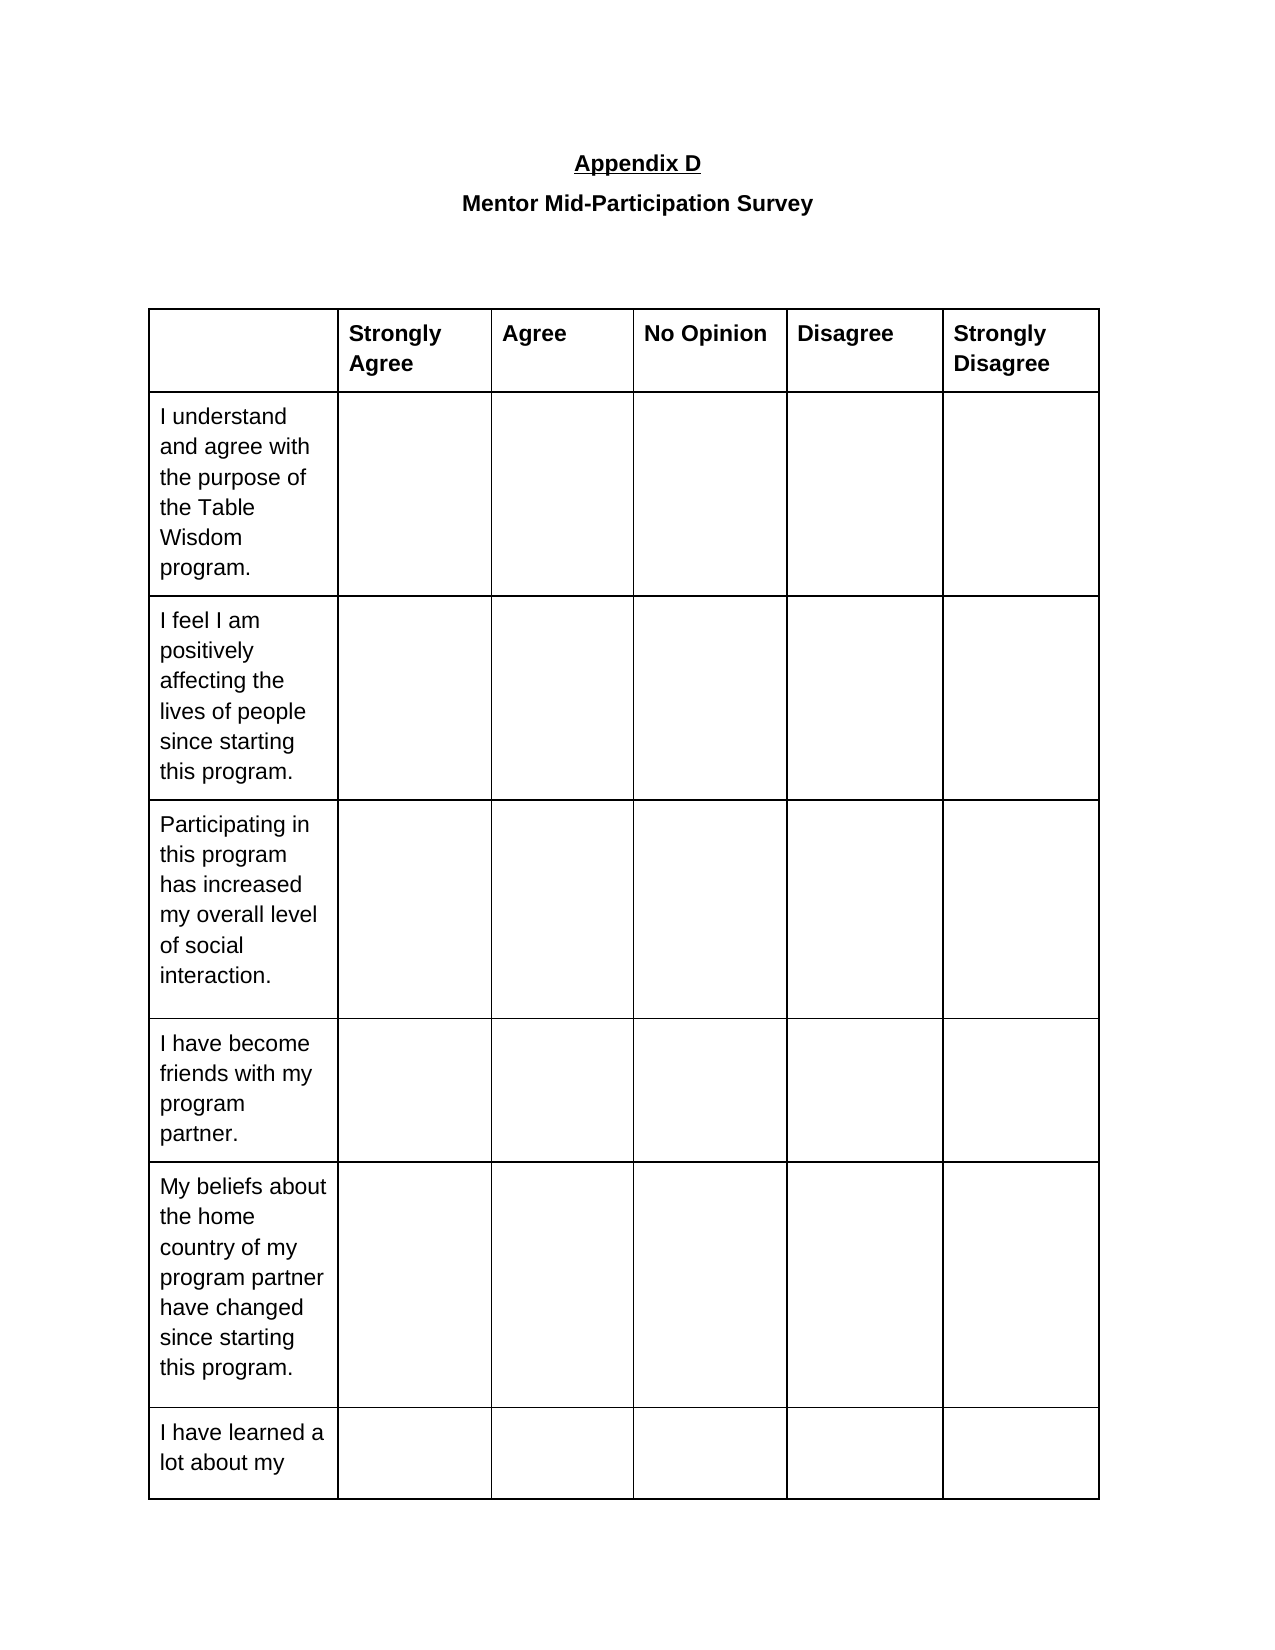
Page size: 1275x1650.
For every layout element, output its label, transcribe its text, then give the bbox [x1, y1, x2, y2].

table_cell [944, 1408, 1098, 1498]
table_cell [634, 1019, 786, 1161]
table_cell [492, 393, 633, 595]
text Appendix D [150, 150, 1125, 176]
table_cell [492, 801, 633, 1017]
table_cell [634, 801, 786, 1017]
text Mentor Mid-Participation Survey [150, 189, 1125, 216]
table_cell I understand and agree with the purpose of the Table Wisdom program. [150, 393, 337, 595]
table_header No Opinion [634, 310, 786, 391]
table_cell [788, 1019, 942, 1161]
table_cell I have become friends with my program partner. [150, 1019, 337, 1161]
table_cell [634, 597, 786, 799]
table_cell [339, 597, 491, 799]
table_cell [944, 393, 1098, 595]
table_cell [492, 1163, 633, 1407]
table_cell Participating in this program has increased my overall level of social interaction. [150, 801, 337, 1017]
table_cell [150, 1408, 337, 1498]
table_cell [492, 1408, 633, 1498]
table_header Agree [492, 310, 633, 391]
table_cell [788, 1163, 942, 1407]
table_cell [339, 1019, 491, 1161]
table_cell [944, 1163, 1098, 1407]
table_cell [492, 1019, 633, 1161]
table_cell I feel I am positively affecting the lives of people since starting this program. [150, 597, 337, 799]
table_cell [944, 801, 1098, 1017]
table_cell [339, 1163, 491, 1407]
table_cell [634, 393, 786, 595]
table_cell [492, 597, 633, 799]
table_header Strongly Disagree [944, 310, 1098, 391]
table_cell [788, 393, 942, 595]
table_cell [634, 1408, 786, 1498]
table_cell [944, 597, 1098, 799]
table_cell [339, 801, 491, 1017]
table_cell [339, 1408, 491, 1498]
table_header Strongly Agree [339, 310, 491, 391]
table_cell [634, 1163, 786, 1407]
table_cell [339, 393, 491, 595]
table_header [150, 310, 337, 391]
table_cell [944, 1019, 1098, 1161]
table_cell [788, 597, 942, 799]
table_cell My beliefs about the home country of my program partner have changed since starting this program. [150, 1163, 337, 1407]
table_header Disagree [788, 310, 942, 391]
table_cell [788, 801, 942, 1017]
table_cell [788, 1408, 942, 1498]
